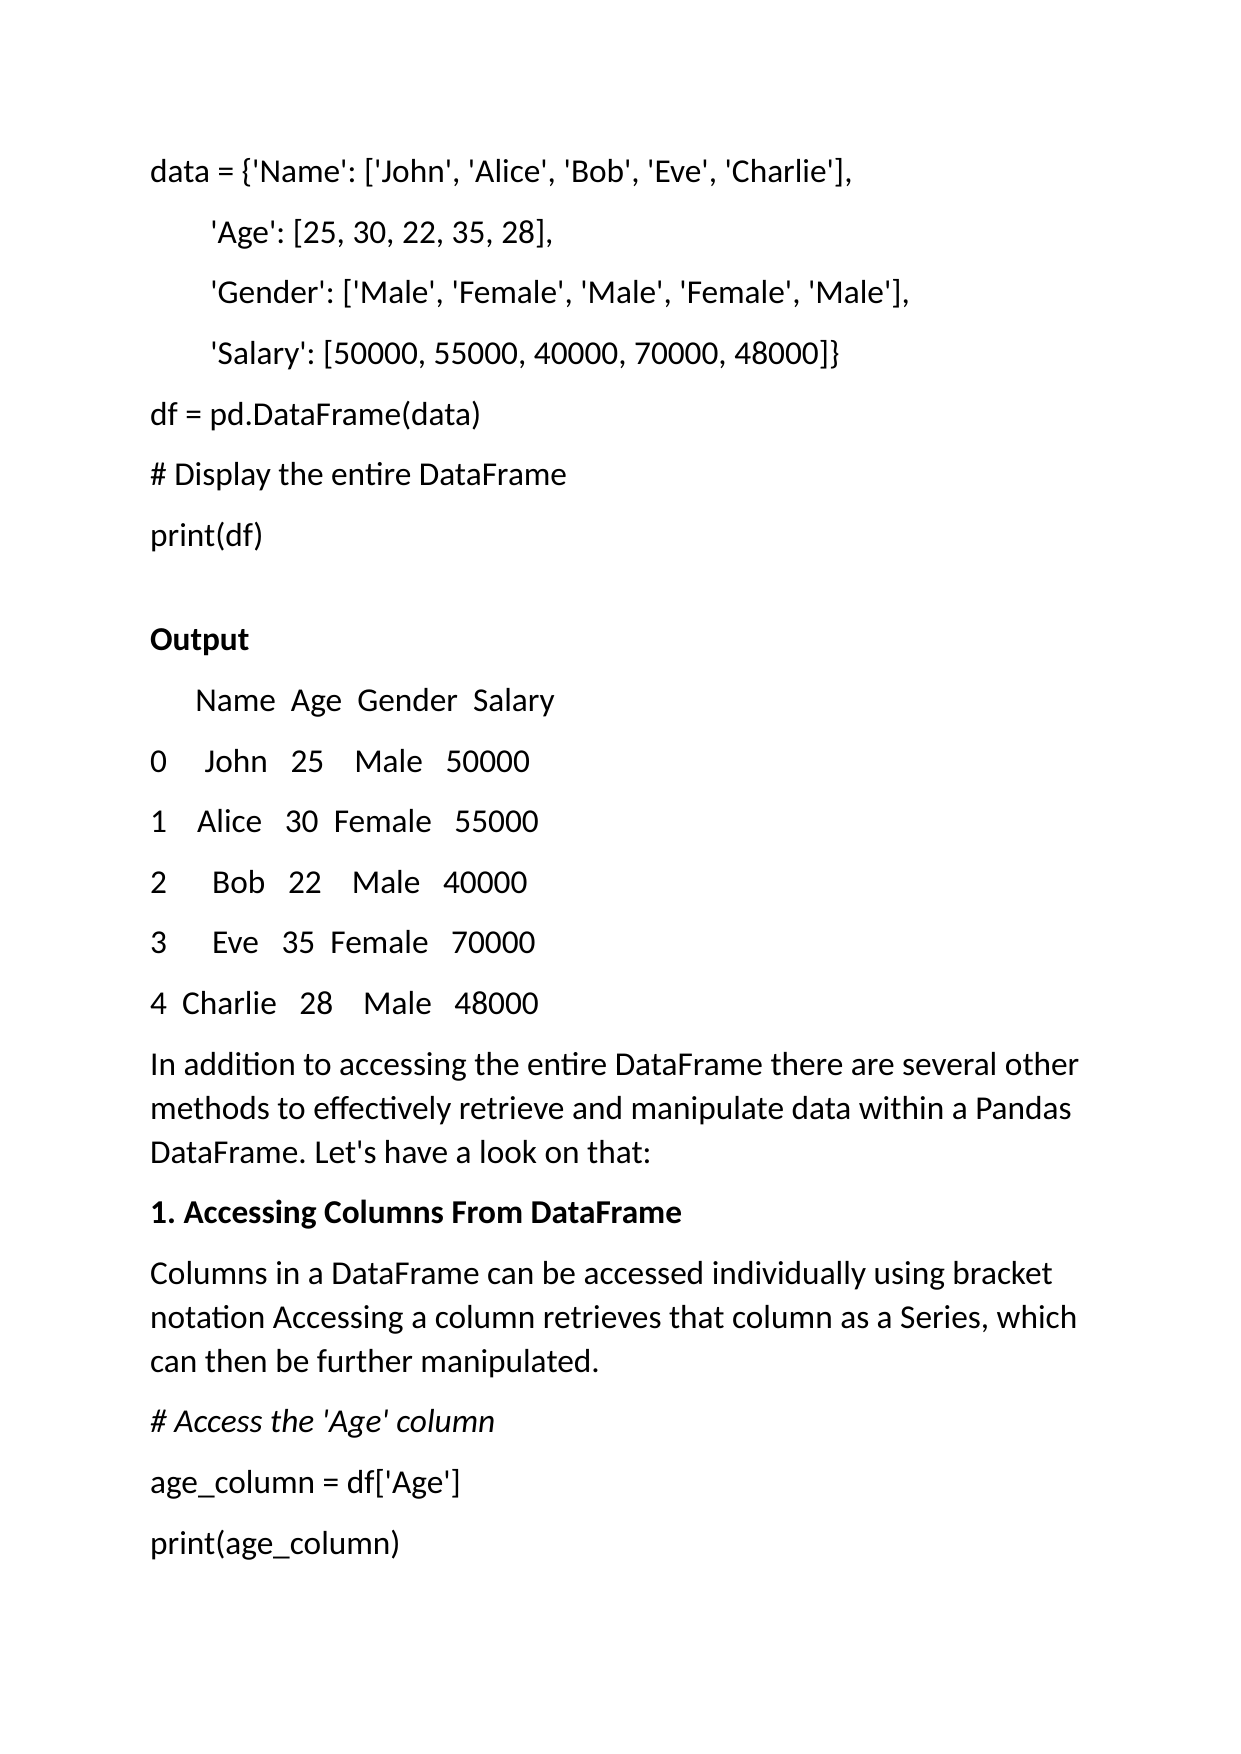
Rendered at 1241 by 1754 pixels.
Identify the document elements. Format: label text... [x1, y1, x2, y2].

text Output [150, 574, 1090, 659]
text 1 Alice 30 Female 55000 [150, 800, 1090, 841]
text age_column = df['Age'] [150, 1461, 1090, 1502]
text 4 Charlie 28 Male 48000 [150, 982, 1090, 1023]
text 3 Eve 35 Female 70000 [150, 921, 1090, 962]
text Columns in a DataFrame can be accessed individually using bracket notation Accessing a column retrieves that column as a Series, which can then be further manipulated. [150, 1252, 1090, 1381]
text # Access the 'Age' column [150, 1400, 1090, 1441]
text 'Salary': [50000, 55000, 40000, 70000, 48000]} [150, 332, 1090, 373]
text In addition to accessing the entire DataFrame there are several other methods to effectively retrieve and manipulate data within a Pandas DataFrame. Let's have a look on that: [150, 1043, 1090, 1171]
text data = {'Name': ['John', 'Alice', 'Bob', 'Eve', 'Charlie'], [150, 150, 1090, 191]
text 2 Bob 22 Male 40000 [150, 861, 1090, 902]
text Name Age Gender Salary [150, 679, 1090, 720]
text 0 John 25 Male 50000 [150, 739, 1090, 780]
text print(age_column) [150, 1522, 1090, 1562]
text print(df) [150, 514, 1090, 554]
text 1. Accessing Columns From DataFrame [150, 1191, 1090, 1232]
text # Display the entire DataFrame [150, 453, 1090, 494]
text 'Age': [25, 30, 22, 35, 28], [150, 211, 1090, 251]
text 'Gender': ['Male', 'Female', 'Male', 'Female', 'Male'], [150, 271, 1090, 312]
text df = pd.DataFrame(data) [150, 392, 1090, 433]
